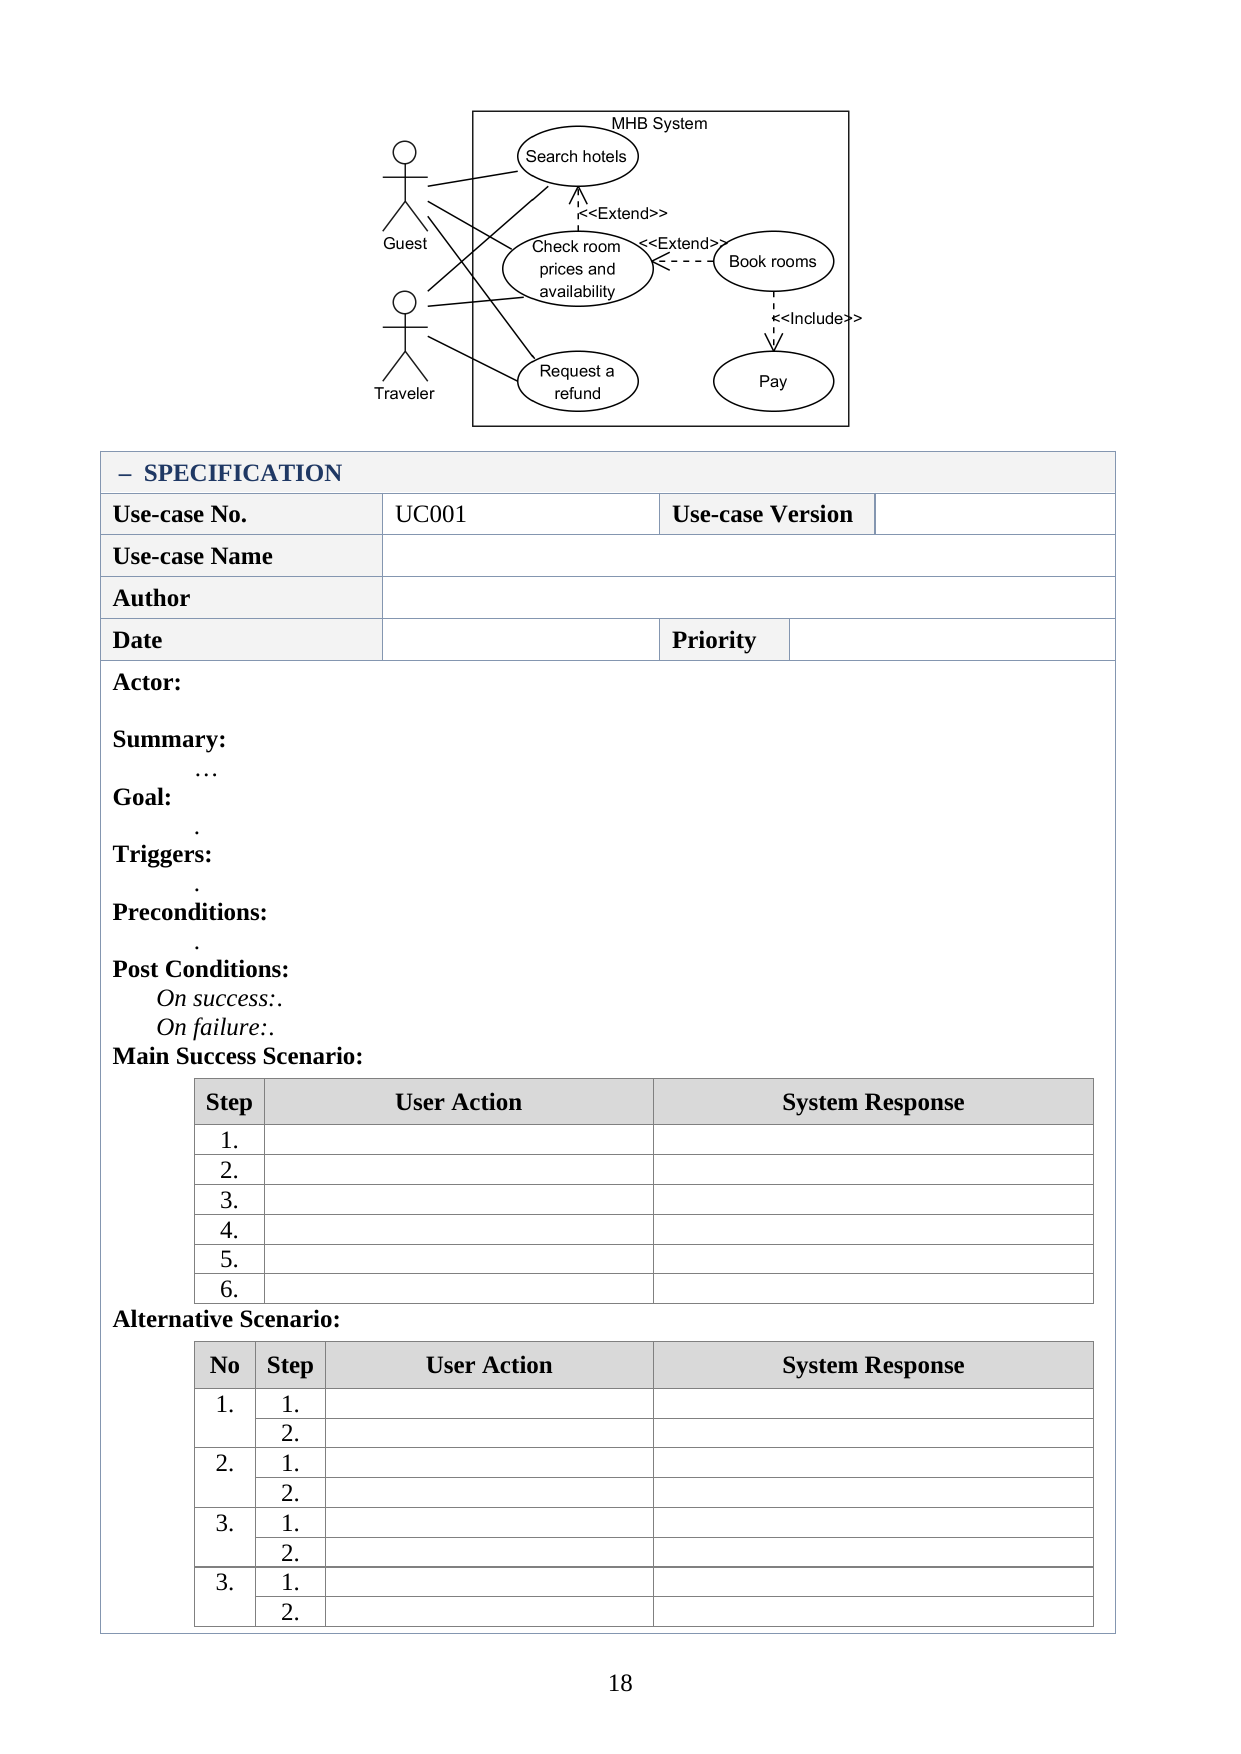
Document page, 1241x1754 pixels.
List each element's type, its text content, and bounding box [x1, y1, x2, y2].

table_cell Use-case Version [660, 494, 874, 534]
table_cell Priority [660, 619, 789, 660]
table_cell Author [101, 577, 382, 618]
table_header – SPECIFICATION [101, 452, 1115, 492]
table_cell [383, 535, 1115, 576]
table_cell UC001 [383, 494, 659, 534]
table_cell [383, 577, 1115, 618]
table_cell Use-case No. [101, 494, 382, 534]
table_cell [790, 619, 1115, 660]
table_cell Date [101, 619, 382, 660]
picture [356, 103, 884, 432]
table_cell [876, 494, 1115, 534]
table_cell Use-case Name [101, 535, 382, 576]
table_cell [383, 619, 659, 660]
